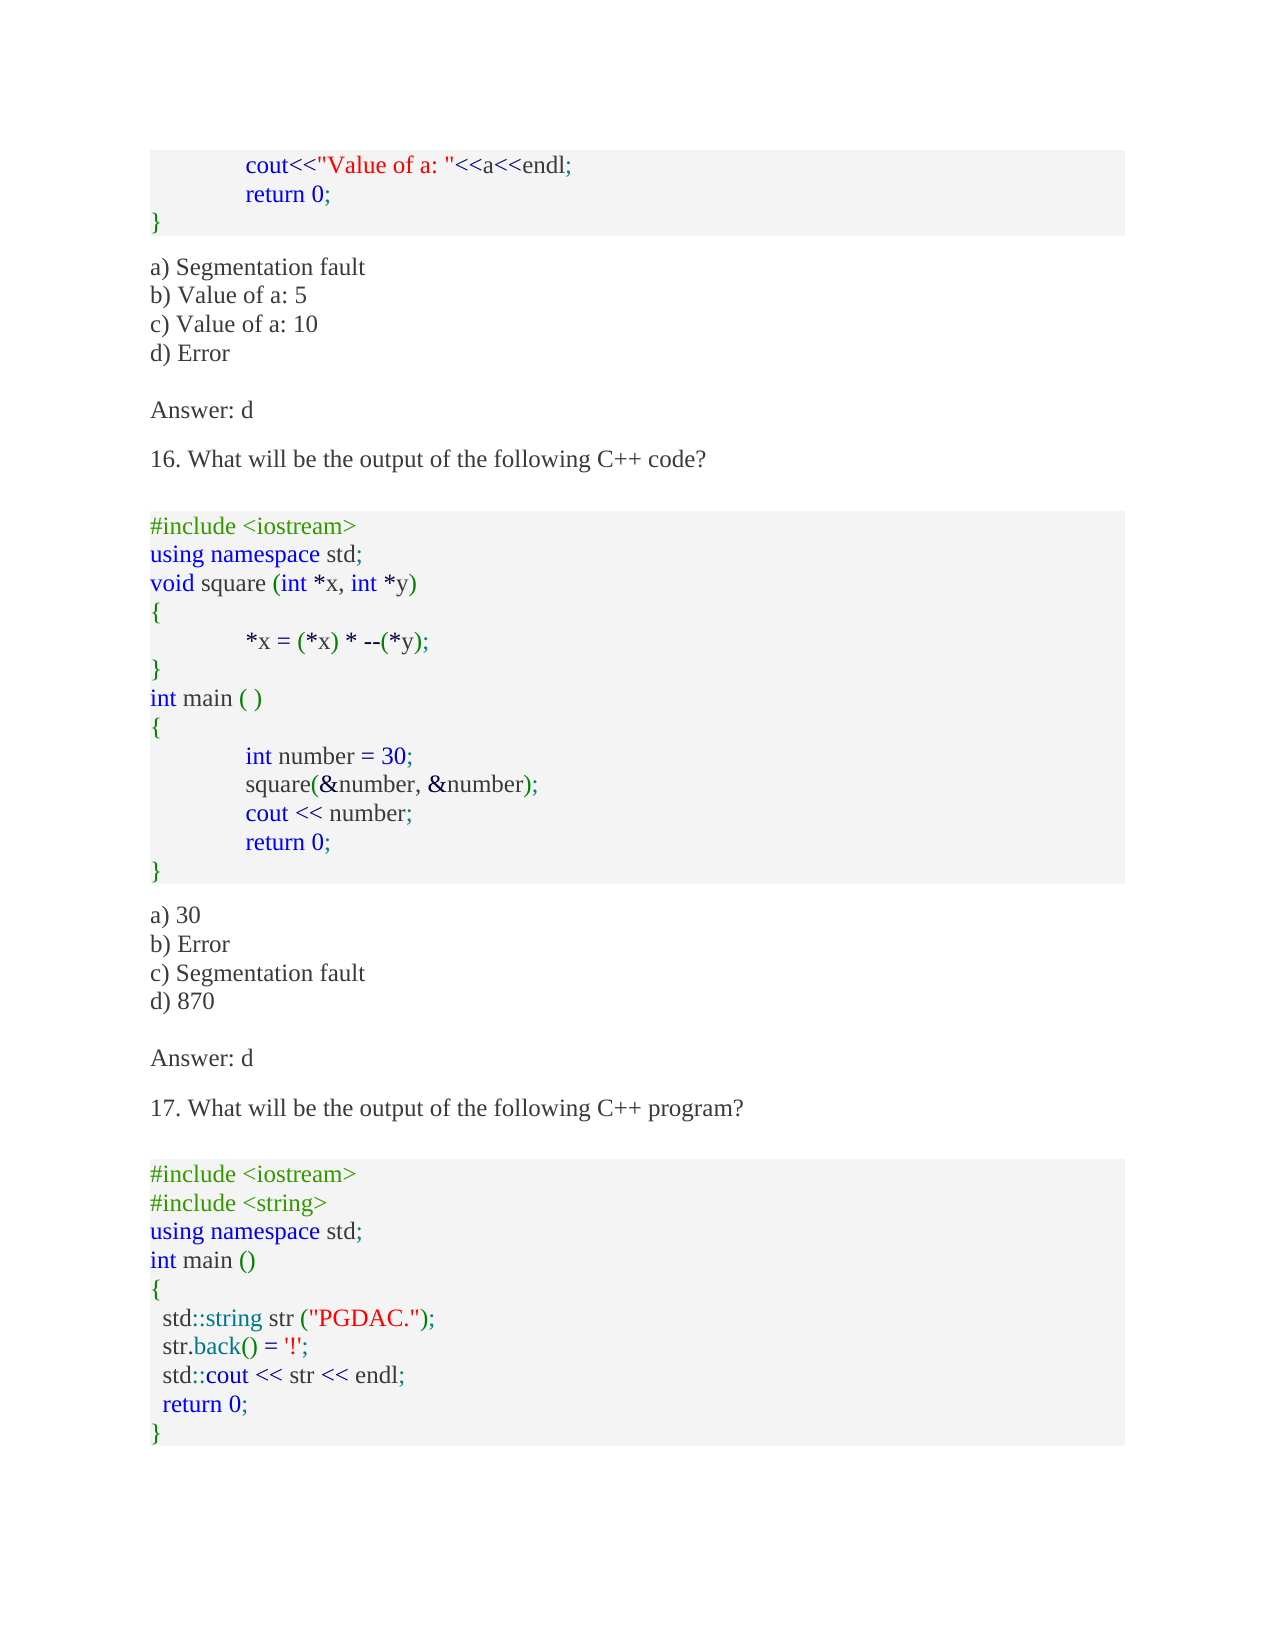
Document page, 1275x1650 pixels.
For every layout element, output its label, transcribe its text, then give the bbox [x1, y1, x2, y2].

text void square (int *x, int *y) [150, 568, 1125, 597]
text } [150, 654, 1125, 683]
text 16. What will be the output of the following C++ code? [150, 444, 1125, 473]
text { [150, 1274, 1125, 1303]
text return 0; [150, 179, 1125, 207]
text } [150, 856, 1125, 884]
text int main () [150, 1245, 1125, 1274]
text int main ( ) [150, 683, 1125, 712]
text std::cout << str << endl; [150, 1360, 1125, 1389]
text square(&number, &number); [150, 769, 1125, 798]
text cout<<"Value of a: "<<a<<endl; [150, 150, 1125, 179]
text *x = (*x) * --(*y); [150, 626, 1125, 654]
text int number = 30; [150, 741, 1125, 769]
text Answer: d [150, 395, 1125, 424]
text #include <iostream> [150, 511, 1125, 539]
text cout << number; [150, 798, 1125, 827]
text #include <string> [150, 1188, 1125, 1216]
text Answer: d [150, 1043, 1125, 1072]
text } [150, 1418, 1125, 1446]
text } [150, 207, 1125, 236]
text using namespace std; [150, 1216, 1125, 1245]
text #include <iostream> [150, 1159, 1125, 1188]
text { [150, 712, 1125, 741]
text { [150, 597, 1125, 626]
text a) Segmentation fault b) Value of a: 5 c) Value of a: 10 d) Error [150, 252, 1125, 395]
text using namespace std; [150, 539, 1125, 568]
text 17. What will be the output of the following C++ program? [150, 1093, 1125, 1121]
text std::string str ("PGDAC."); [150, 1303, 1125, 1331]
text a) 30 b) Error c) Segmentation fault d) 870 [150, 900, 1125, 1043]
text return 0; [150, 1389, 1125, 1418]
text str.back() = '!'; [150, 1331, 1125, 1360]
text return 0; [150, 827, 1125, 856]
